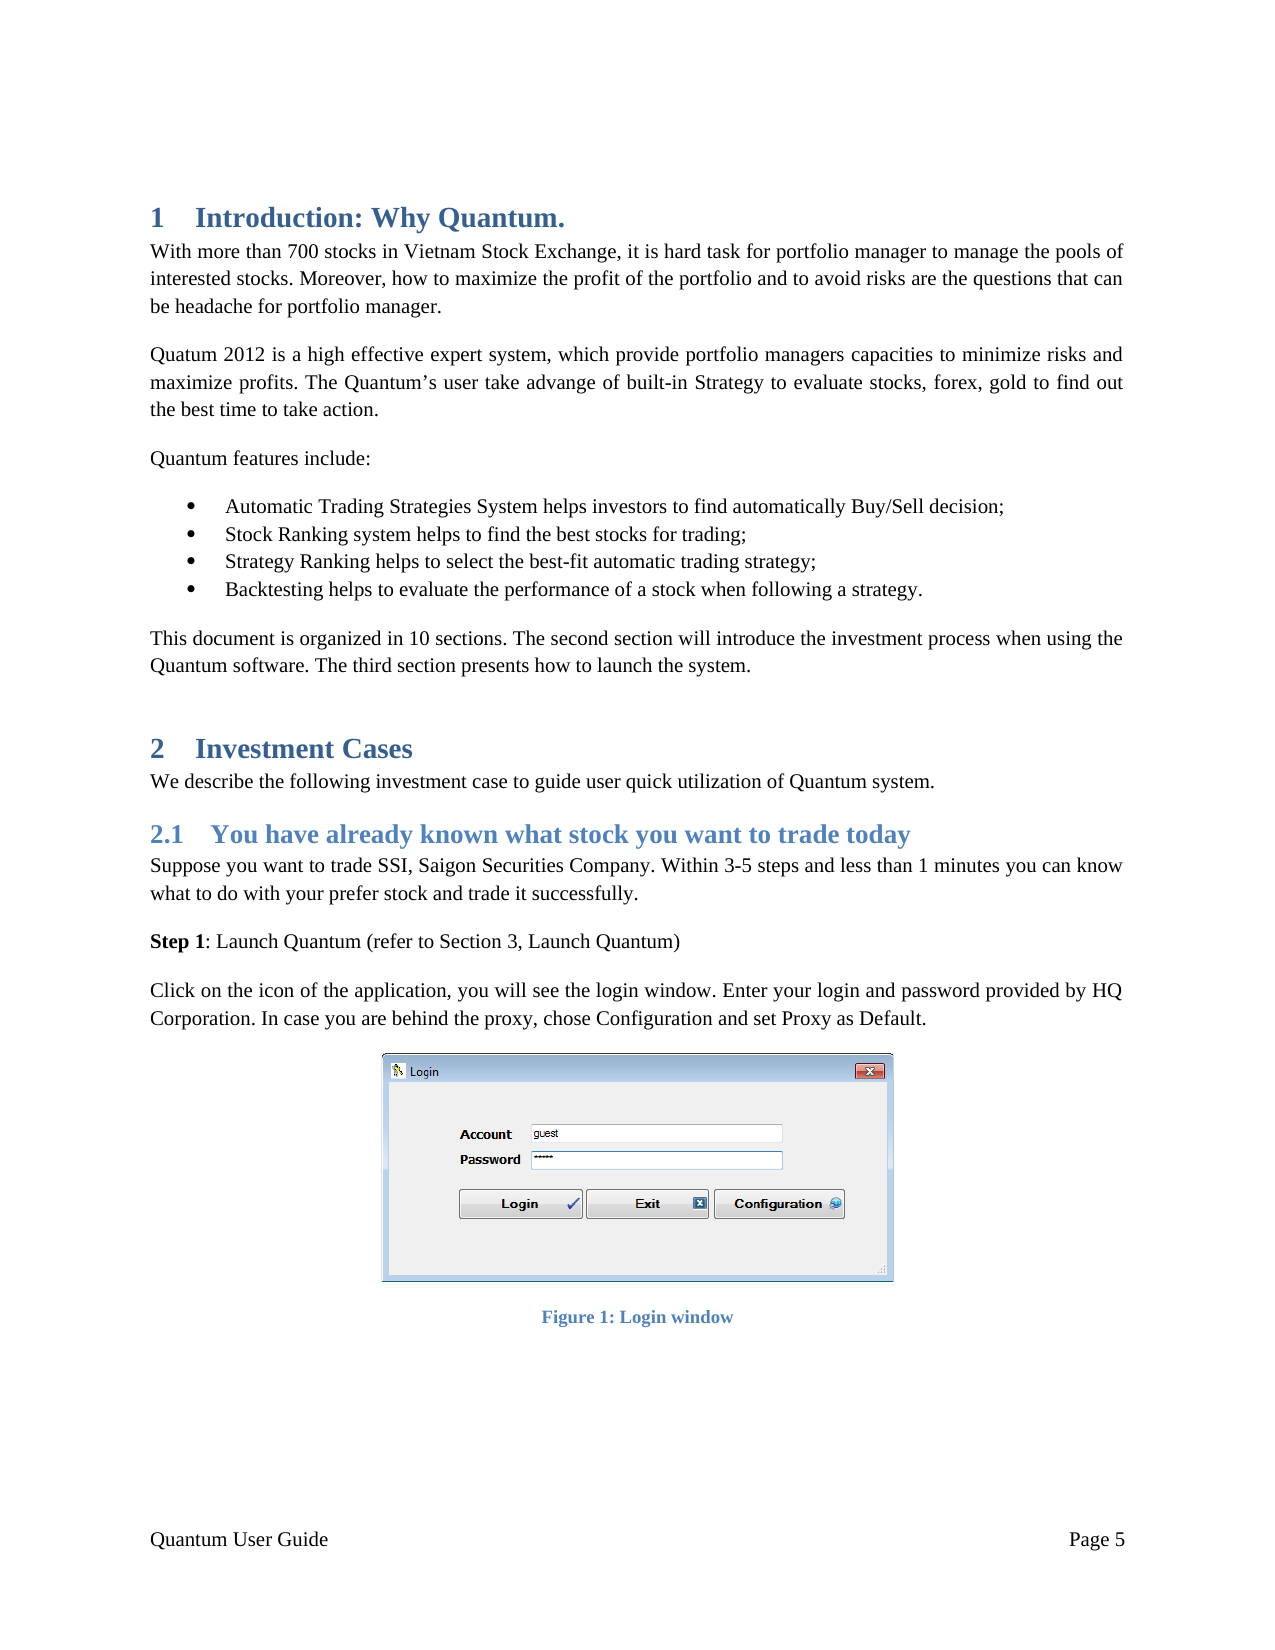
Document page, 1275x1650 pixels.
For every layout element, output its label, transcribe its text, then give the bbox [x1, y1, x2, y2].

text Step 1: Launch Quantum (refer to Section 3, Launch Quantum) [150, 929, 1125, 953]
subtitle You have already known what stock you want to trade today [150, 818, 1125, 849]
list Stock Ranking system helps to find the best stocks for trading; [187, 522, 1125, 546]
text With more than 700 stocks in Vietnam Stock Exchange, it is hard task for portfolio manager to manage the pools of interested stocks. Moreover, how to maximize the profit of the portfolio and to avoid risks are the questions that can be headache for portfolio manager. [150, 238, 1125, 318]
list Automatic Trading Strategies System helps investors to find automatically Buy/Sell decision; [187, 494, 1125, 518]
text Click on the icon of the application, you will see the login window. Enter your login and password provided by HQ Corporation. In case you are behind the proxy, chose Configuration and set Proxy as Default. [150, 978, 1125, 1029]
subtitle Introduction: Why Quantum. [150, 200, 1125, 233]
subtitle Investment Cases [150, 731, 1125, 764]
text We describe the following investment case to guide user quick utilization of Quantum system. [150, 769, 1125, 793]
list Backtesting helps to evaluate the performance of a stock when following a strategy. [187, 577, 1125, 601]
list Strategy Ranking helps to select the best-fit automatic trading strategy; [187, 549, 1125, 573]
picture [381, 1053, 894, 1282]
text Suppose you want to trade SSI, Saigon Securities Company. Within 3-5 steps and less than 1 minutes you can know what to do with your prefer stock and trade it successfully. [150, 853, 1125, 905]
text This document is organized in 10 sections. The second section will introduce the investment process when using the Quantum software. The third section presents how to launch the system. [150, 626, 1125, 677]
text Quatum 2012 is a high effective expert system, which provide portfolio managers capacities to minimize risks and maximize profits. The Quantum’s user take advange of built-in Strategy to evaluate stocks, forex, gold to find out the best time to take action. [150, 342, 1125, 421]
text Quantum features include: [150, 446, 1125, 470]
